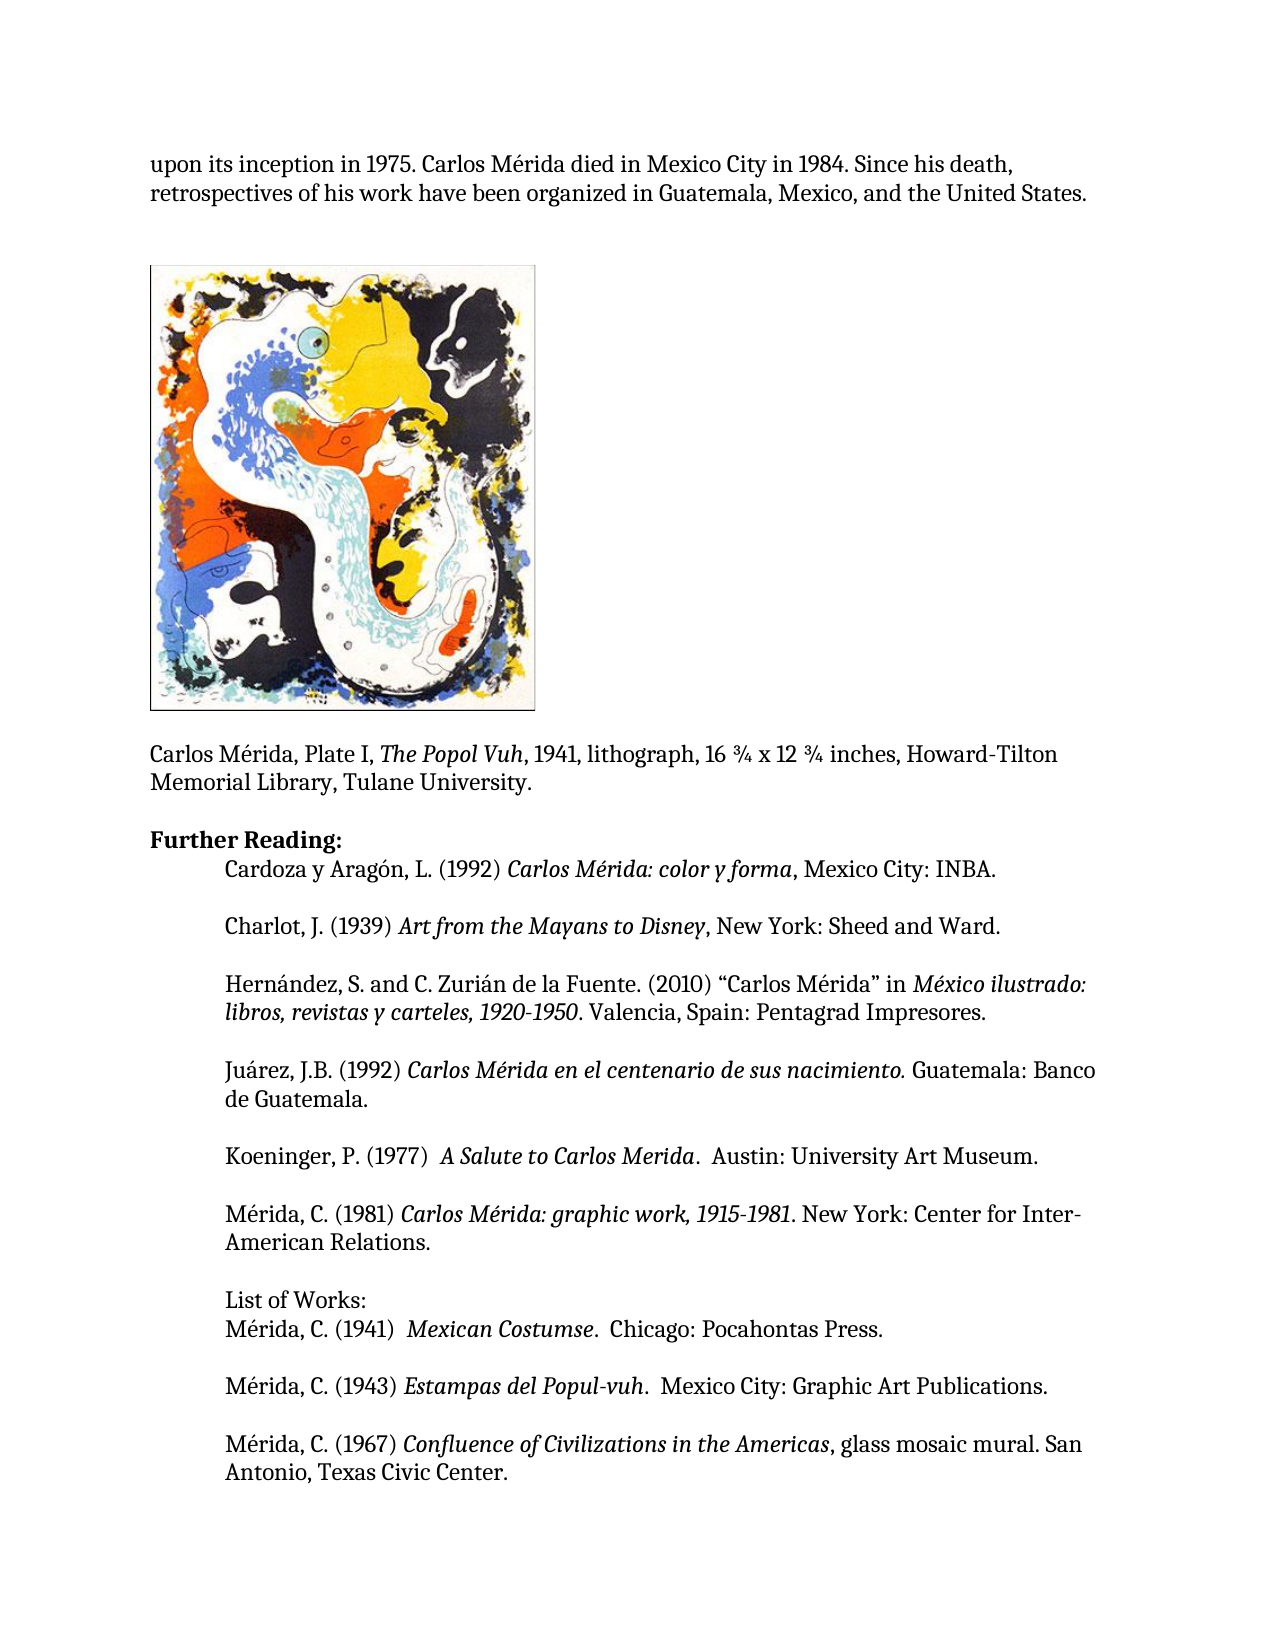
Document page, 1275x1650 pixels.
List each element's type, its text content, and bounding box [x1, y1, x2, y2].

text Mérida, C. (1981) Carlos Mérida: graphic work, 1915-1981. New York: Center for Inter-American Relations. [225, 1199, 1125, 1257]
text Cardoza y Aragón, L. (1992) Carlos Mérida: color y forma, Mexico City: INBA. [225, 854, 1125, 883]
text Hernández, S. and C. Zurián de la Fuente. (2010) “Carlos Mérida” in México ilustrado: libros, revistas y carteles, 1920-1950. Valencia, Spain: Pentagrad Impresores. [225, 969, 1125, 1027]
text Mérida, C. (1941) Mexican Costumse. Chicago: Pocahontas Press. [225, 1314, 1125, 1343]
text Juárez, J.B. (1992) Carlos Mérida en el centenario de sus nacimiento. Guatemala: Banco de Guatemala. [225, 1056, 1125, 1113]
picture [150, 265, 536, 711]
text Charlot, J. (1939) Art from the Mayans to Disney, New York: Sheed and Ward. [225, 912, 1125, 941]
text Carlos Mérida, Plate I, The Popol Vuh, 1941, lithograph, 16 ¾ x 12 ¾ inches, Howard-Tilton Memorial Library, Tulane University. [150, 739, 1125, 797]
text Koeninger, P. (1977) A Salute to Carlos Merida. Austin: University Art Museum. [225, 1142, 1125, 1171]
text Mérida, C. (1967) Confluence of Civilizations in the Americas, glass mosaic mural. San Antonio, Texas Civic Center. [225, 1429, 1125, 1487]
text List of Works: [225, 1286, 1125, 1314]
text Further Reading: [150, 826, 1125, 854]
text Mérida, C. (1943) Estampas del Popul-vuh. Mexico City: Graphic Art Publications. [225, 1372, 1125, 1401]
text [150, 150, 1125, 207]
